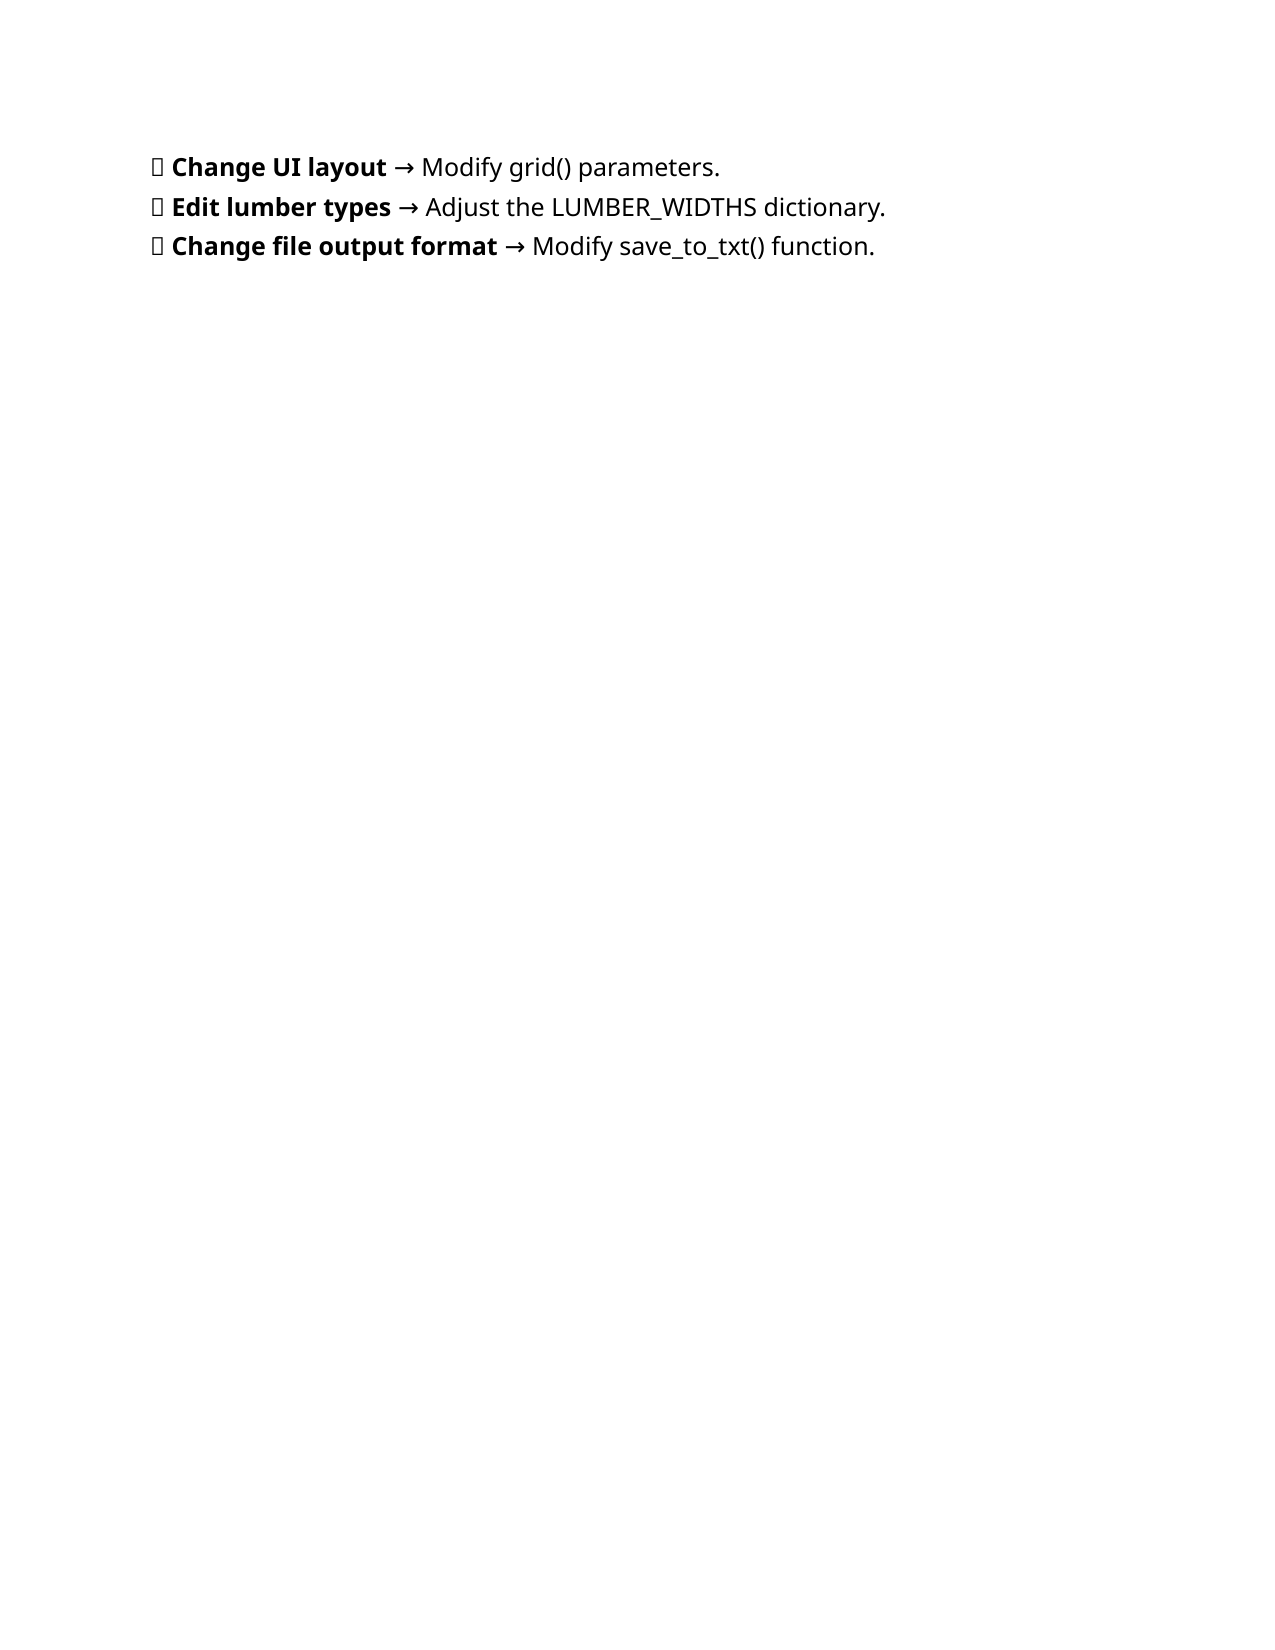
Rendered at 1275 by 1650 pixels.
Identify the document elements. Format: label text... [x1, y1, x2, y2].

text 🔹 Change UI layout → Modify grid() parameters. 🔹 Edit lumber types → Adjust the LUMBER_WIDTHS dictionary. 🔹 Change file output format → Modify save_to_txt() function. [150, 150, 1125, 262]
